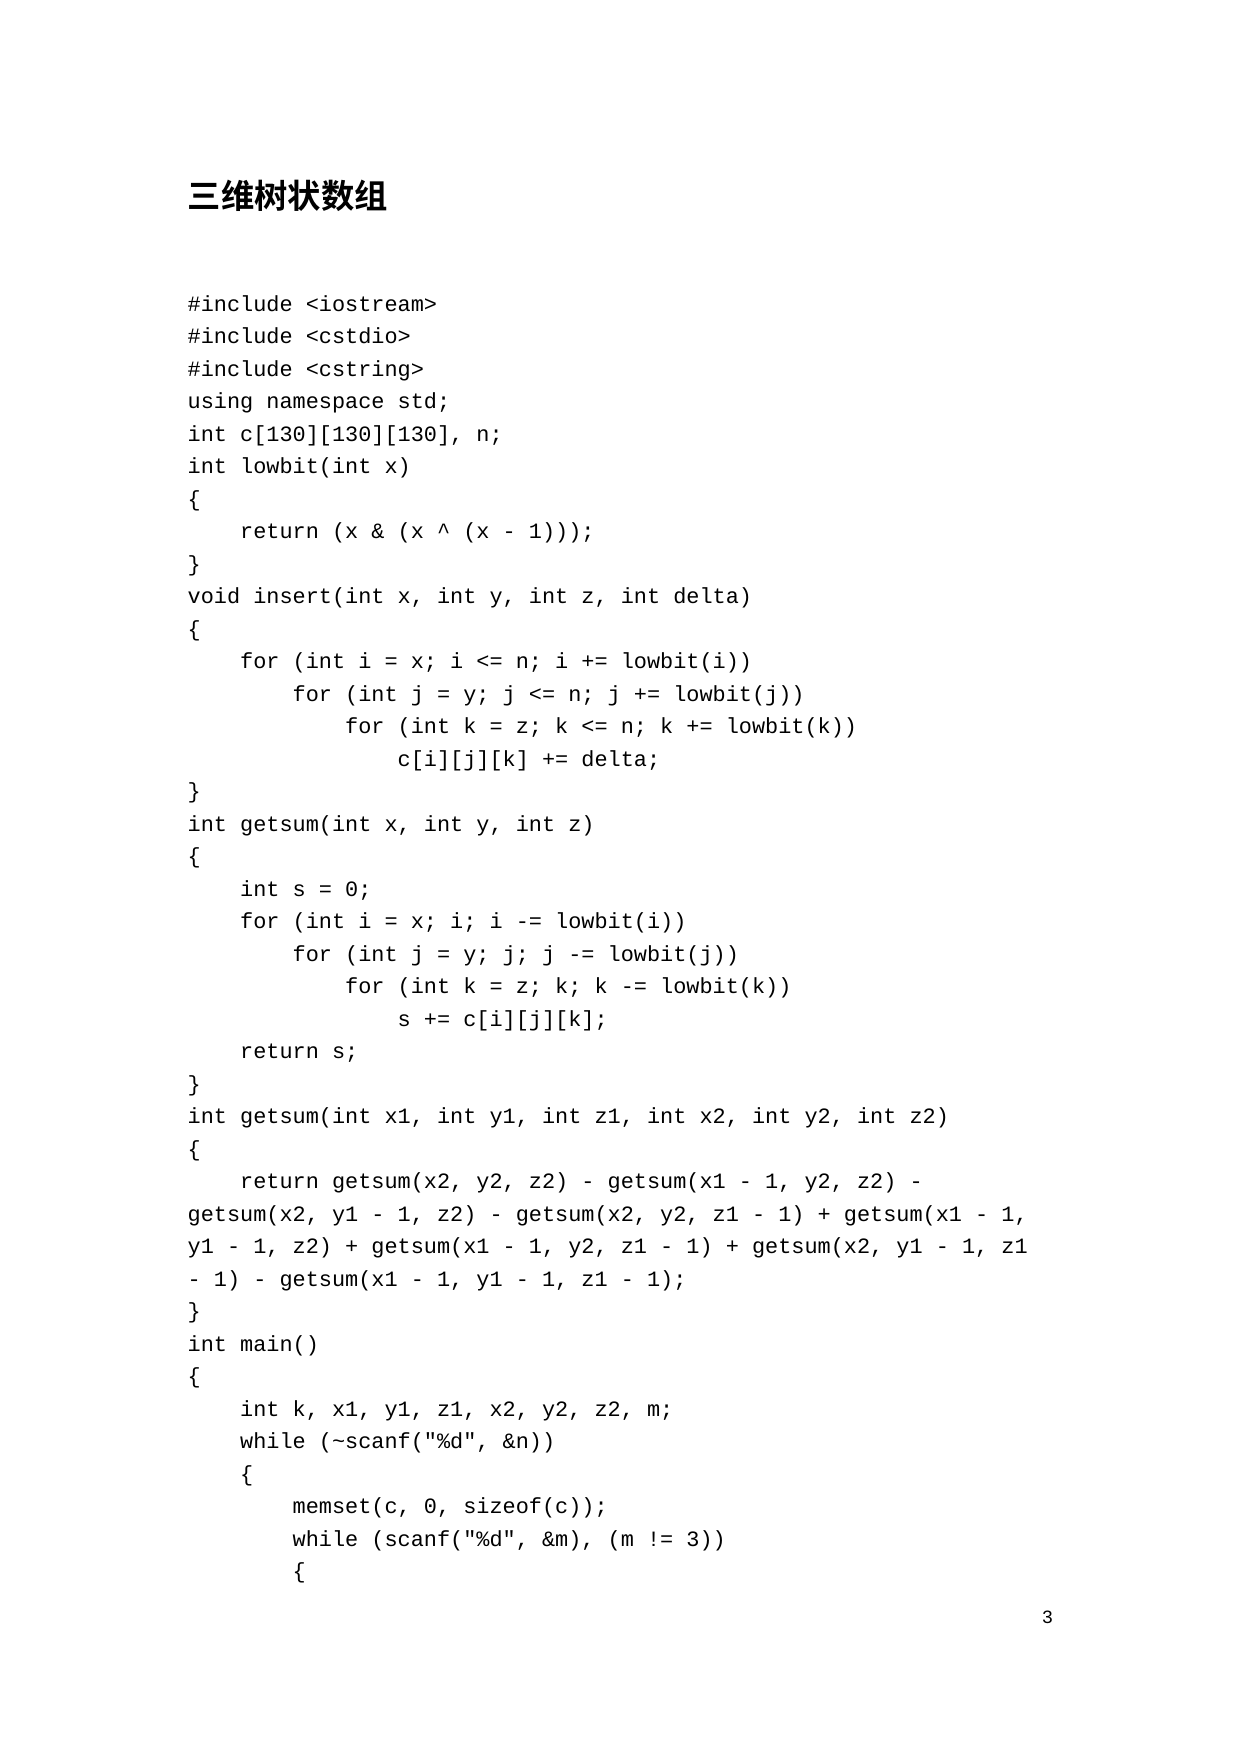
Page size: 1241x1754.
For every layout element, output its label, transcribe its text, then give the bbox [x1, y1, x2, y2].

text int k, x1, y1, z1, x2, y2, z2, m; [187, 1394, 1053, 1427]
text for (int k = z; k <= n; k += lowbit(k)) [187, 712, 1053, 744]
text while (scanf("%d", &m), (m != 3)) [187, 1524, 1053, 1557]
subtitle 三维树状数组 [187, 162, 1053, 227]
text { [187, 614, 1053, 647]
text c[i][j][k] += delta; [187, 744, 1053, 777]
text int main() [187, 1329, 1053, 1362]
text for (int k = z; k; k -= lowbit(k)) [187, 972, 1053, 1004]
text #include <cstring> [187, 354, 1053, 387]
text void insert(int x, int y, int z, int delta) [187, 582, 1053, 614]
text int s = 0; [187, 874, 1053, 907]
text { [187, 842, 1053, 874]
text int getsum(int x1, int y1, int z1, int x2, int y2, int z2) [187, 1102, 1053, 1134]
text { [187, 1459, 1053, 1492]
text } [187, 1297, 1053, 1329]
text using namespace std; [187, 387, 1053, 419]
text for (int i = x; i; i -= lowbit(i)) [187, 907, 1053, 939]
text #include <cstdio> [187, 322, 1053, 354]
text for (int i = x; i <= n; i += lowbit(i)) [187, 647, 1053, 679]
text int getsum(int x, int y, int z) [187, 809, 1053, 842]
text #include <iostream> [187, 289, 1053, 322]
text } [187, 1069, 1053, 1102]
text for (int j = y; j; j -= lowbit(j)) [187, 939, 1053, 972]
text { [187, 1362, 1053, 1394]
text { [187, 484, 1053, 517]
text memset(c, 0, sizeof(c)); [187, 1492, 1053, 1524]
text for (int j = y; j <= n; j += lowbit(j)) [187, 679, 1053, 712]
text int c[130][130][130], n; [187, 419, 1053, 452]
text { [187, 1134, 1053, 1167]
text } [187, 777, 1053, 809]
text } [187, 549, 1053, 582]
text return getsum(x2, y2, z2) - getsum(x1 - 1, y2, z2) - getsum(x2, y1 - 1, z2) - getsum(x2, y2, z1 - 1) + getsum(x1 - 1, y1 - 1, z2) + getsum(x1 - 1, y2, z1 - 1) + getsum(x2, y1 - 1, z1 - 1) - getsum(x1 - 1, y1 - 1, z1 - 1); [187, 1167, 1053, 1297]
text s += c[i][j][k]; [187, 1004, 1053, 1037]
text return s; [187, 1037, 1053, 1069]
text while (~scanf("%d", &n)) [187, 1427, 1053, 1459]
text return (x & (x ^ (x - 1))); [187, 517, 1053, 549]
text int lowbit(int x) [187, 452, 1053, 484]
text { [187, 1557, 1053, 1589]
